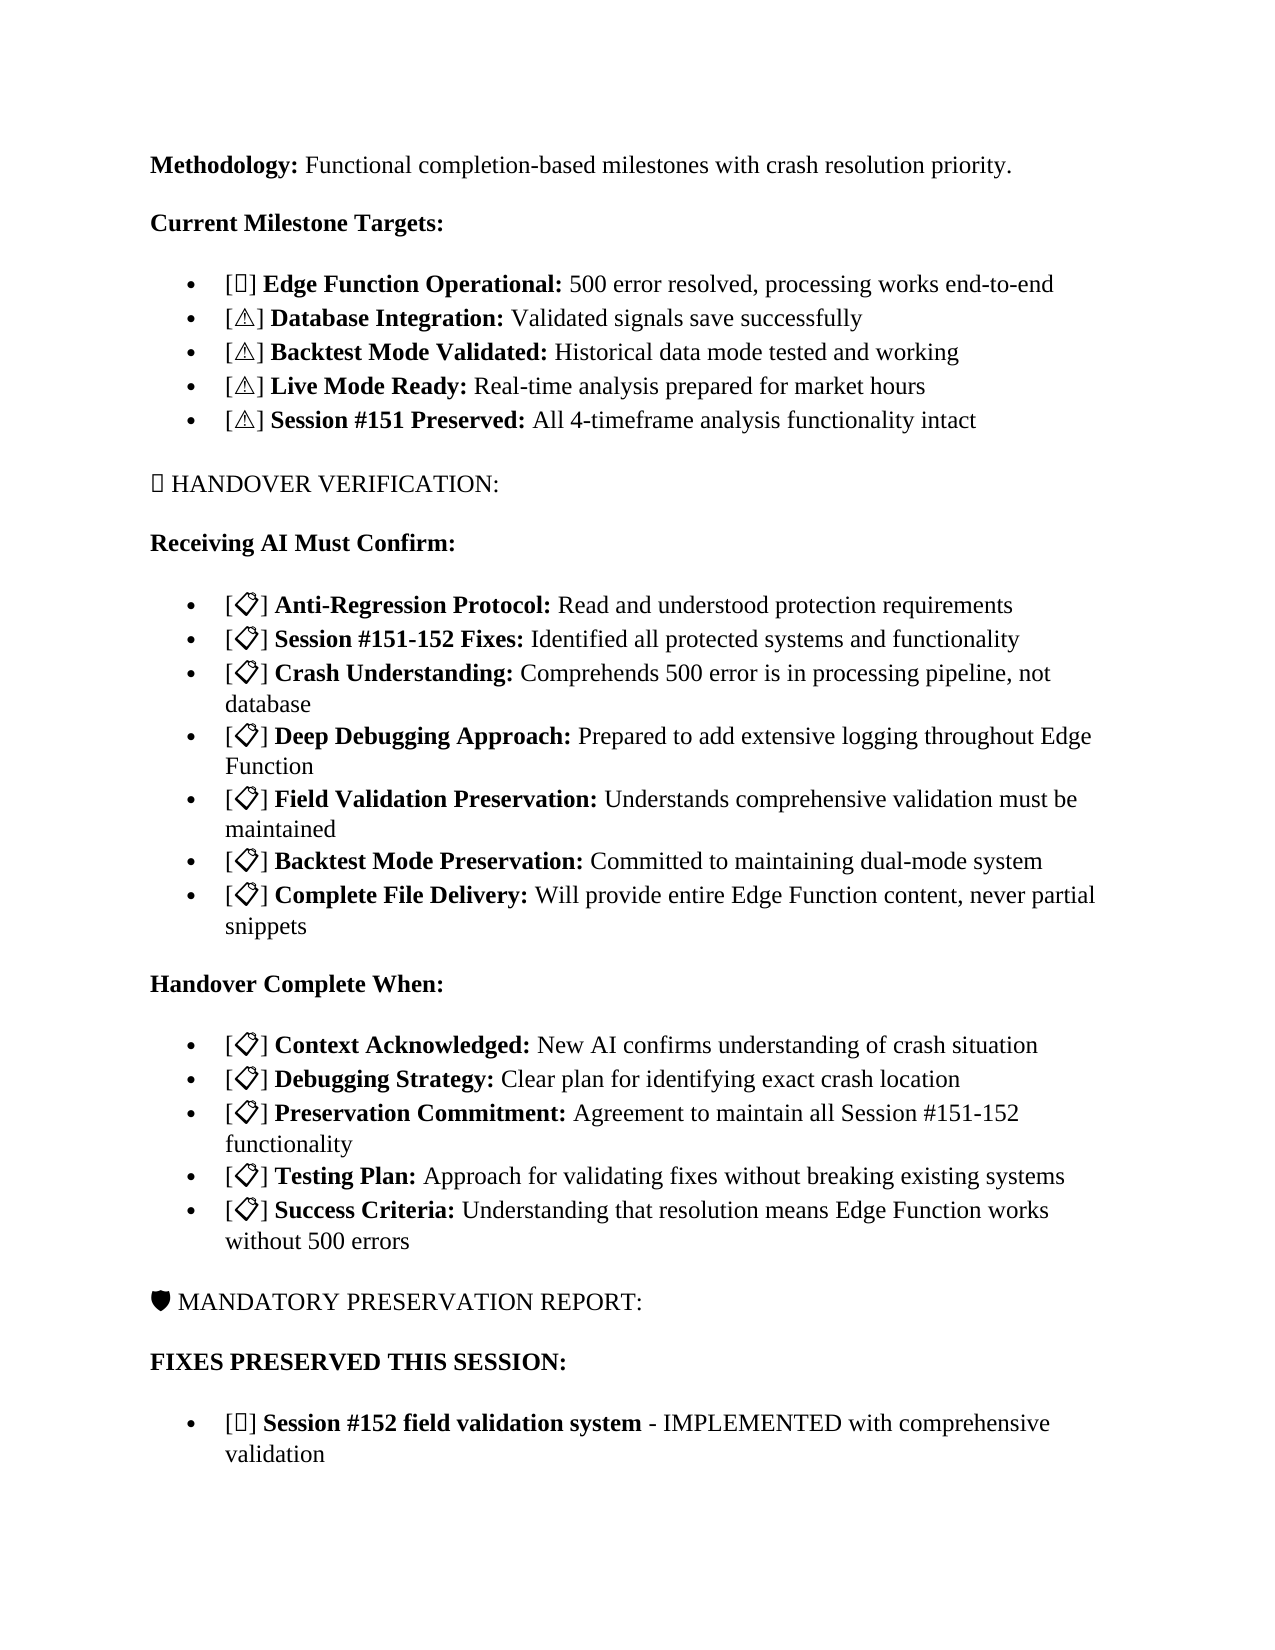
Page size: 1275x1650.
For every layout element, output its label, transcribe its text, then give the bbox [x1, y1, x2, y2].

list [📋] Testing Plan: Approach for validating fixes without breaking existing systems [187, 1158, 1125, 1192]
list [📋] Debugging Strategy: Clear plan for identifying exact crash location [187, 1061, 1125, 1095]
list [⚠️] Session #151 Preserved: All 4-timeframe analysis functionality intact [187, 402, 1125, 436]
list [⚠️] Database Integration: Validated signals save successfully [187, 300, 1125, 334]
list [📋] Crash Understanding: Comprehends 500 error is in processing pipeline, not database [187, 654, 1125, 717]
list [⚠️] Live Mode Ready: Real-time analysis prepared for market hours [187, 368, 1125, 402]
list [📋] Field Validation Preservation: Understands comprehensive validation must be maintained [187, 780, 1125, 843]
list [✅] Session #152 field validation system - IMPLEMENTED with comprehensive validation [187, 1405, 1125, 1468]
list [📋] Preservation Commitment: Agreement to maintain all Session #151-152 functionality [187, 1095, 1125, 1158]
text 🛡️ MANDATORY PRESERVATION REPORT: [150, 1284, 1125, 1318]
list [📋] Backtest Mode Preservation: Committed to maintaining dual-mode system [187, 843, 1125, 877]
text Receiving AI Must Confirm: [150, 528, 1125, 557]
list [⚠️] Backtest Mode Validated: Historical data mode tested and working [187, 334, 1125, 368]
list [📋] Deep Debugging Approach: Prepared to add extensive logging throughout Edge Function [187, 717, 1125, 780]
text 🔄 HANDOVER VERIFICATION: [150, 465, 1125, 499]
list [📋] Session #151-152 Fixes: Identified all protected systems and functionality [187, 621, 1125, 654]
text FIXES PRESERVED THIS SESSION: [150, 1347, 1125, 1376]
list [📋] Anti-Regression Protocol: Read and understood protection requirements [187, 586, 1125, 621]
text Handover Complete When: [150, 969, 1125, 998]
list [📋] Context Acknowledged: New AI confirms understanding of crash situation [187, 1027, 1125, 1061]
list [📋] Success Criteria: Understanding that resolution means Edge Function works without 500 errors [187, 1192, 1125, 1255]
list [❌] Edge Function Operational: 500 error resolved, processing works end-to-end [187, 266, 1125, 300]
list [📋] Complete File Delivery: Will provide entire Edge Function content, never partial snippets [187, 877, 1125, 940]
text Current Milestone Targets: [150, 208, 1125, 237]
text Methodology: Functional completion-based milestones with crash resolution priority. [150, 150, 1125, 179]
